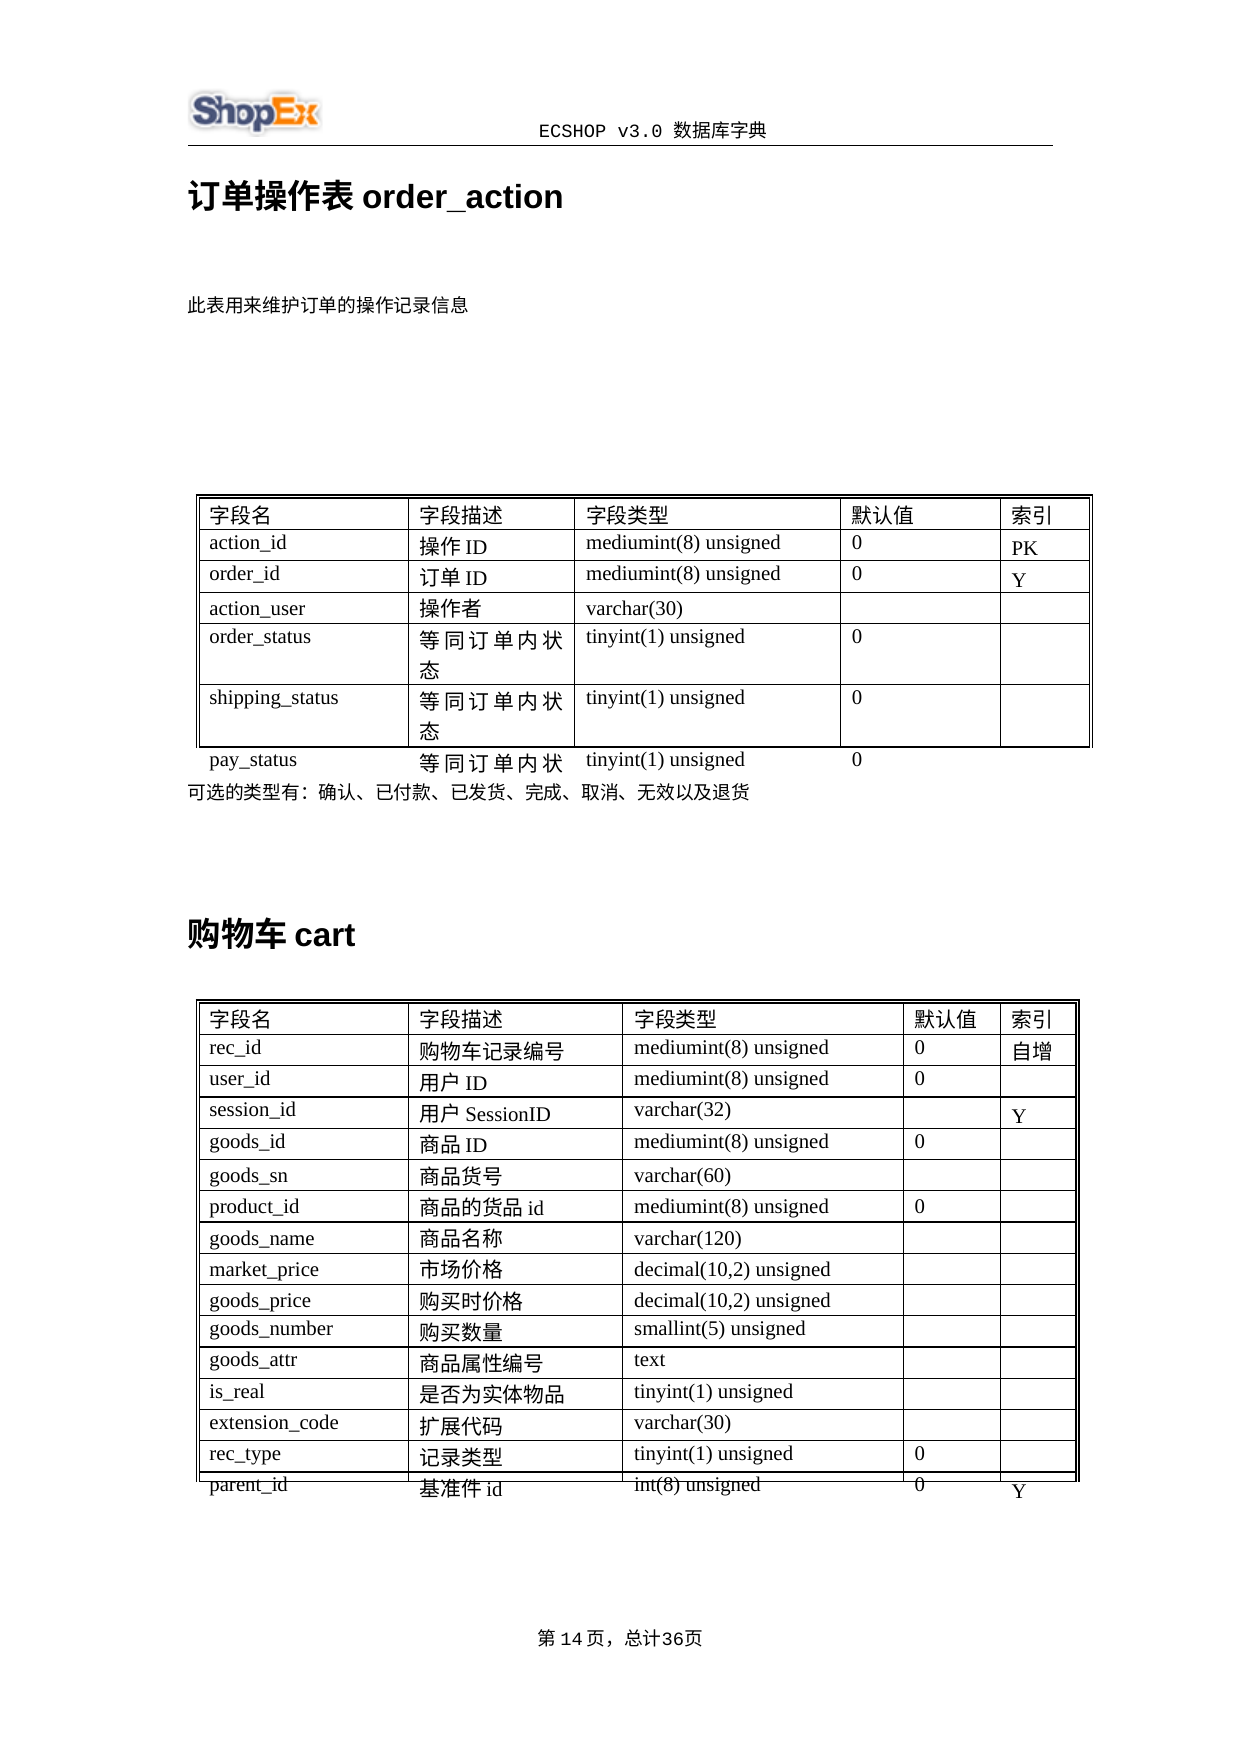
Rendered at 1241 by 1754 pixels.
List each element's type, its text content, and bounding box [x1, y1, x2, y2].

text 可选的类型有：确认、已付款、已发货、完成、取消、无效以及退货 [187, 483, 1053, 808]
subtitle 订单操作表 order_action [187, 162, 1053, 227]
text 此表用来维护订单的操作记录信息 [187, 288, 1053, 320]
subtitle 购物车cart [187, 900, 1053, 965]
picture [187, 88, 325, 137]
